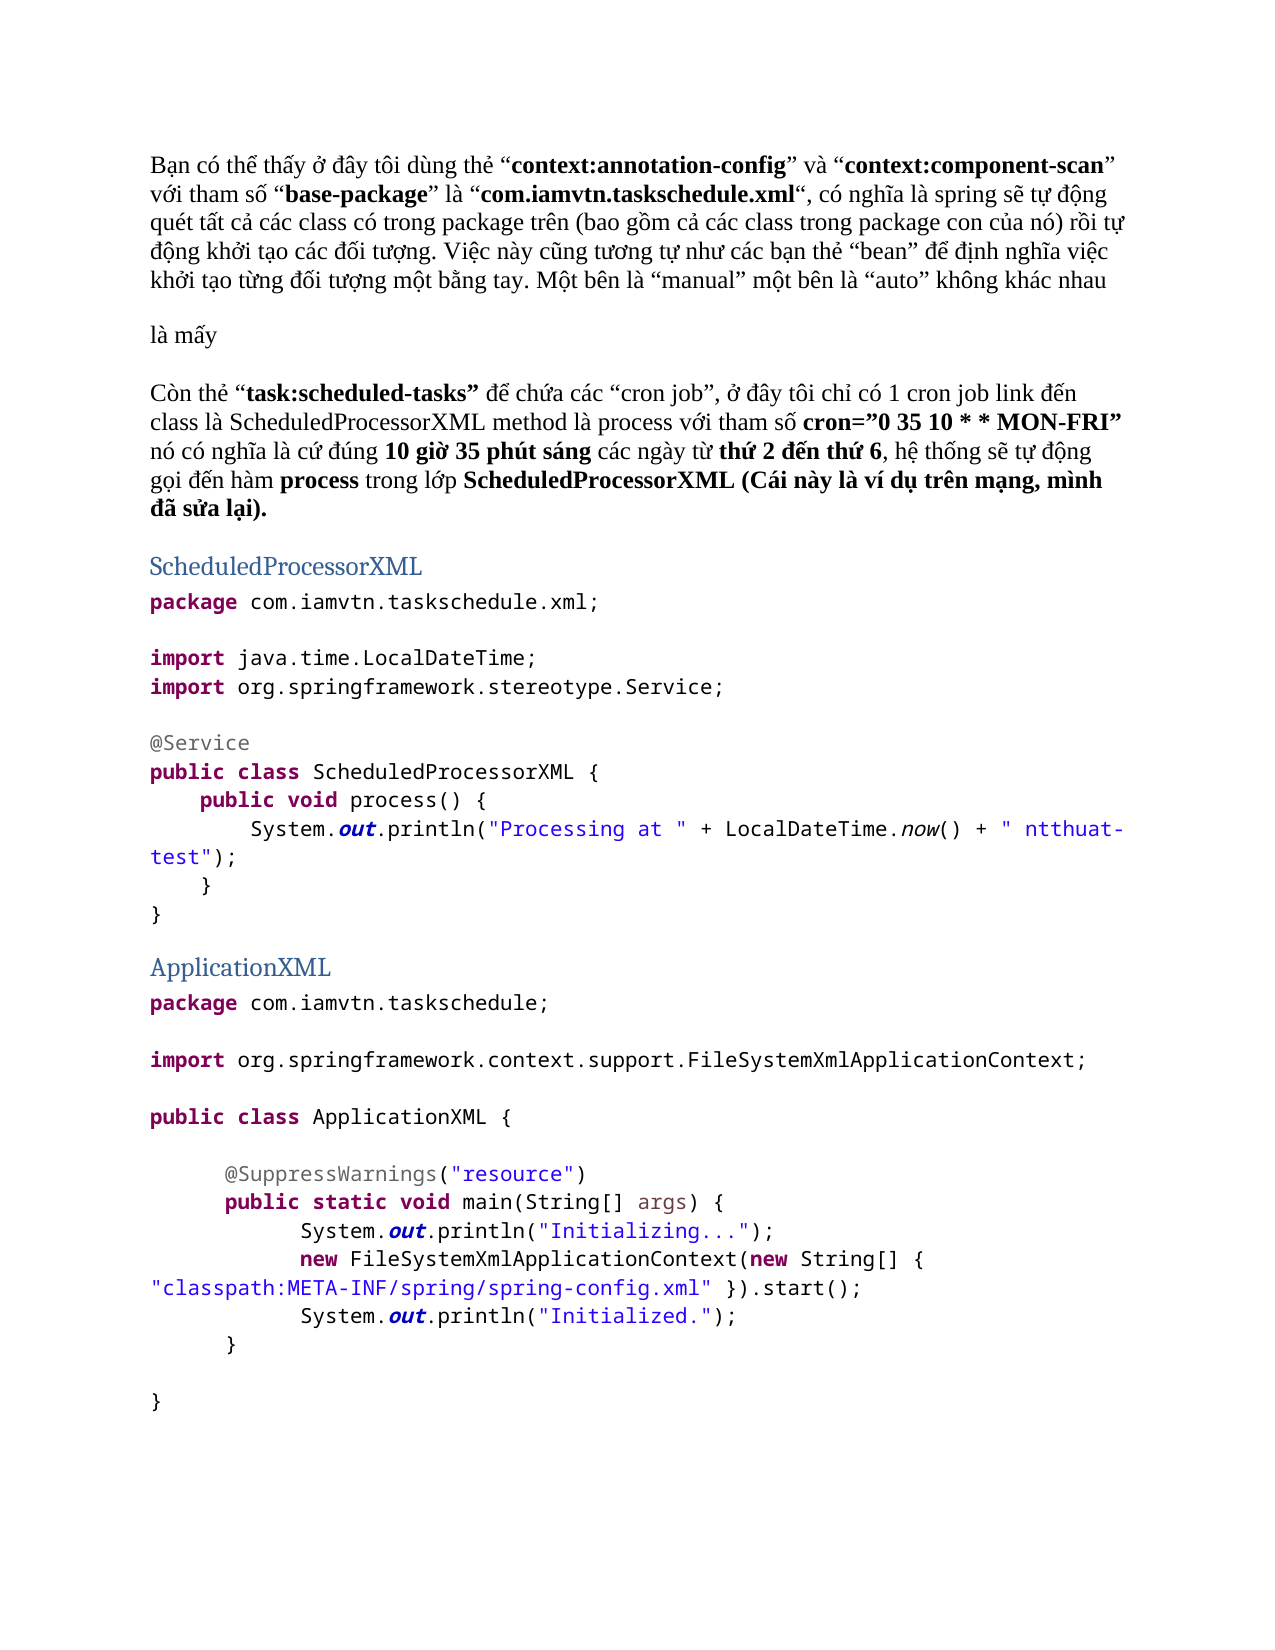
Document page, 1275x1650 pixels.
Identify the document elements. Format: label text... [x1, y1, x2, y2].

text public static void main(String[] args) { [150, 1187, 1125, 1216]
subtitle ScheduledProcessorXML [150, 551, 1125, 582]
text public class ScheduledProcessorXML { [150, 757, 1125, 785]
text package com.iamvtn.taskschedule.xml; [150, 587, 1125, 616]
text } [150, 899, 1125, 927]
text import org.springframework.context.support.FileSystemXmlApplicationContext; [150, 1045, 1125, 1073]
text @SuppressWarnings("resource") [150, 1159, 1125, 1187]
text public class ApplicationXML { [150, 1102, 1125, 1130]
text @Service [150, 728, 1125, 757]
text } [150, 1386, 1125, 1415]
text } [150, 871, 1125, 899]
text Bạn có thể thấy ở đây tôi dùng thẻ “context:annotation-config” và “context:component-scan” với tham số “base-package” là “com.iamvtn.taskschedule.xml“, có nghĩa là spring sẽ tự động quét tất cả các class có trong package trên (bao gồm cả các class trong package con của nó) rồi tự động khởi tạo các đối tượng. Việc này cũng tương tự như các bạn thẻ “bean” để định nghĩa việc khởi tạo từng đối tượng một bằng tay. Một bên là “manual” một bên là “auto” không khác nhau là mấy [150, 150, 1125, 349]
subtitle ApplicationXML [150, 952, 1125, 984]
text import org.springframework.stereotype.Service; [150, 672, 1125, 700]
text System.out.println("Initializing..."); [150, 1216, 1125, 1244]
text public void process() { [150, 785, 1125, 814]
text System.out.println("Processing at " + LocalDateTime.now() + " ntthuat-test"); [150, 814, 1125, 871]
text } [150, 1329, 1125, 1358]
text package com.iamvtn.taskschedule; [150, 988, 1125, 1017]
text import java.time.LocalDateTime; [150, 643, 1125, 672]
text Còn thẻ “task:scheduled-tasks” để chứa các “cron job”, ở đây tôi chỉ có 1 cron job link đến class là ScheduledProcessorXML method là process với tham số cron=”0 35 10 * * MON-FRI” nó có nghĩa là cứ đúng 10 giờ 35 phút sáng các ngày từ thứ 2 đến thứ 6, hệ thống sẽ tự động gọi đến hàm process trong lớp ScheduledProcessorXML (Cái này là ví dụ trên mạng, mình đã sửa lại). [150, 378, 1125, 522]
text new FileSystemXmlApplicationContext(new String[] { "classpath:META-INF/spring/spring-config.xml" }).start(); [150, 1244, 1125, 1301]
text System.out.println("Initialized."); [150, 1301, 1125, 1329]
